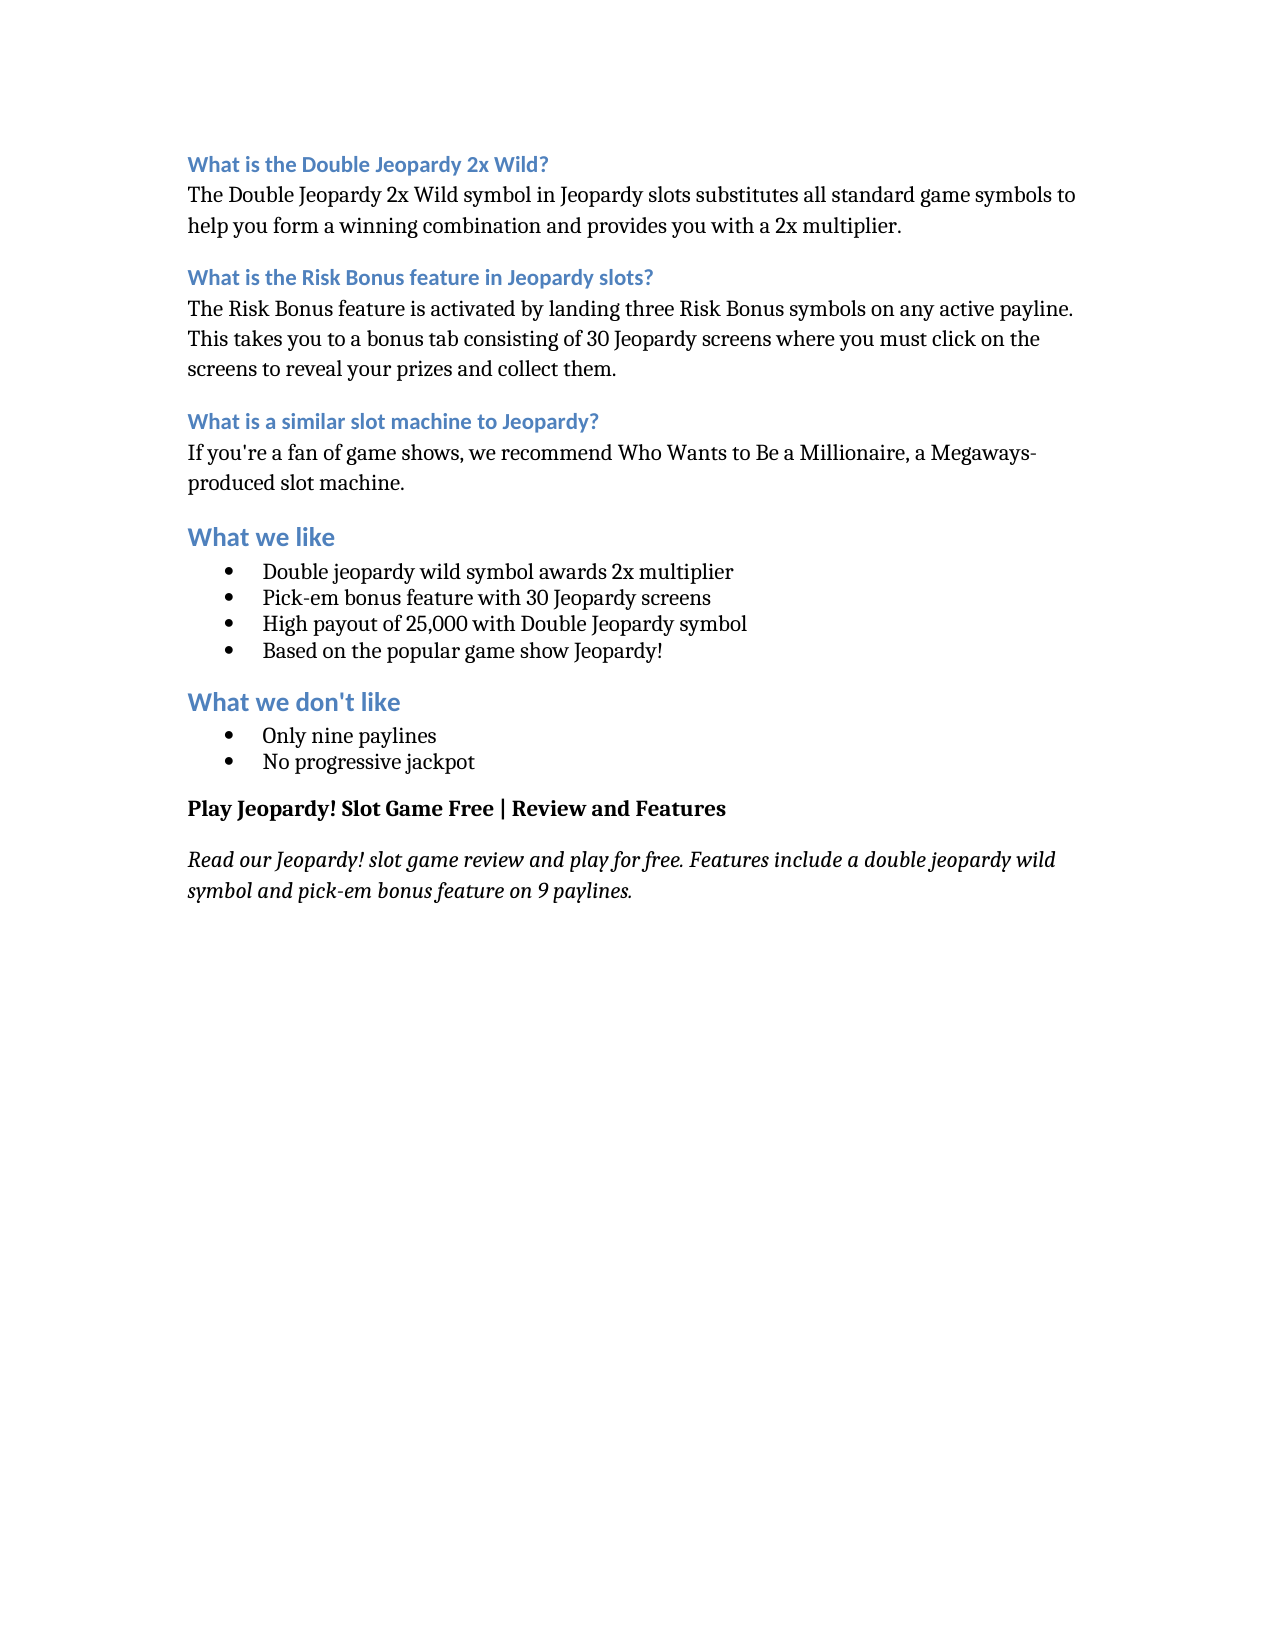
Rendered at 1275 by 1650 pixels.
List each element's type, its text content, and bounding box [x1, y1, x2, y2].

subtitle What is the Double Jeopardy 2x Wild? [187, 150, 1087, 178]
text If you're a fan of game shows, we recommend Who Wants to Be a Millionaire, a Megaways-produced slot machine. [187, 439, 1087, 496]
list No progressive jackpot [225, 749, 1087, 775]
list Based on the popular game show Jeopardy! [225, 637, 1087, 664]
subtitle What is the Risk Bonus feature in Jeopardy slots? [187, 263, 1087, 291]
text The Risk Bonus feature is activated by landing three Risk Bonus symbols on any active payline. This takes you to a bonus tab consisting of 30 Jeopardy screens where you must click on the screens to reveal your prizes and collect them. [187, 296, 1087, 382]
text Play Jeopardy! Slot Game Free | Review and Features [187, 796, 1087, 822]
list Only nine paylines [225, 723, 1087, 749]
list Pick-em bonus feature with 30 Jeopardy screens [225, 585, 1087, 611]
list High payout of 25,000 with Double Jeopardy symbol [225, 611, 1087, 637]
list Double jeopardy wild symbol awards 2x multiplier [225, 558, 1087, 585]
subtitle What we like [187, 521, 1087, 553]
text The Double Jeopardy 2x Wild symbol in Jeopardy slots substitutes all standard game symbols to help you form a winning combination and provides you with a 2x multiplier. [187, 182, 1087, 239]
text Read our Jeopardy! slot game review and play for free. Features include a double jeopardy wild symbol and pick-em bonus feature on 9 paylines. [187, 847, 1087, 904]
subtitle What we don't like [187, 685, 1087, 718]
subtitle What is a similar slot machine to Jeopardy? [187, 407, 1087, 435]
